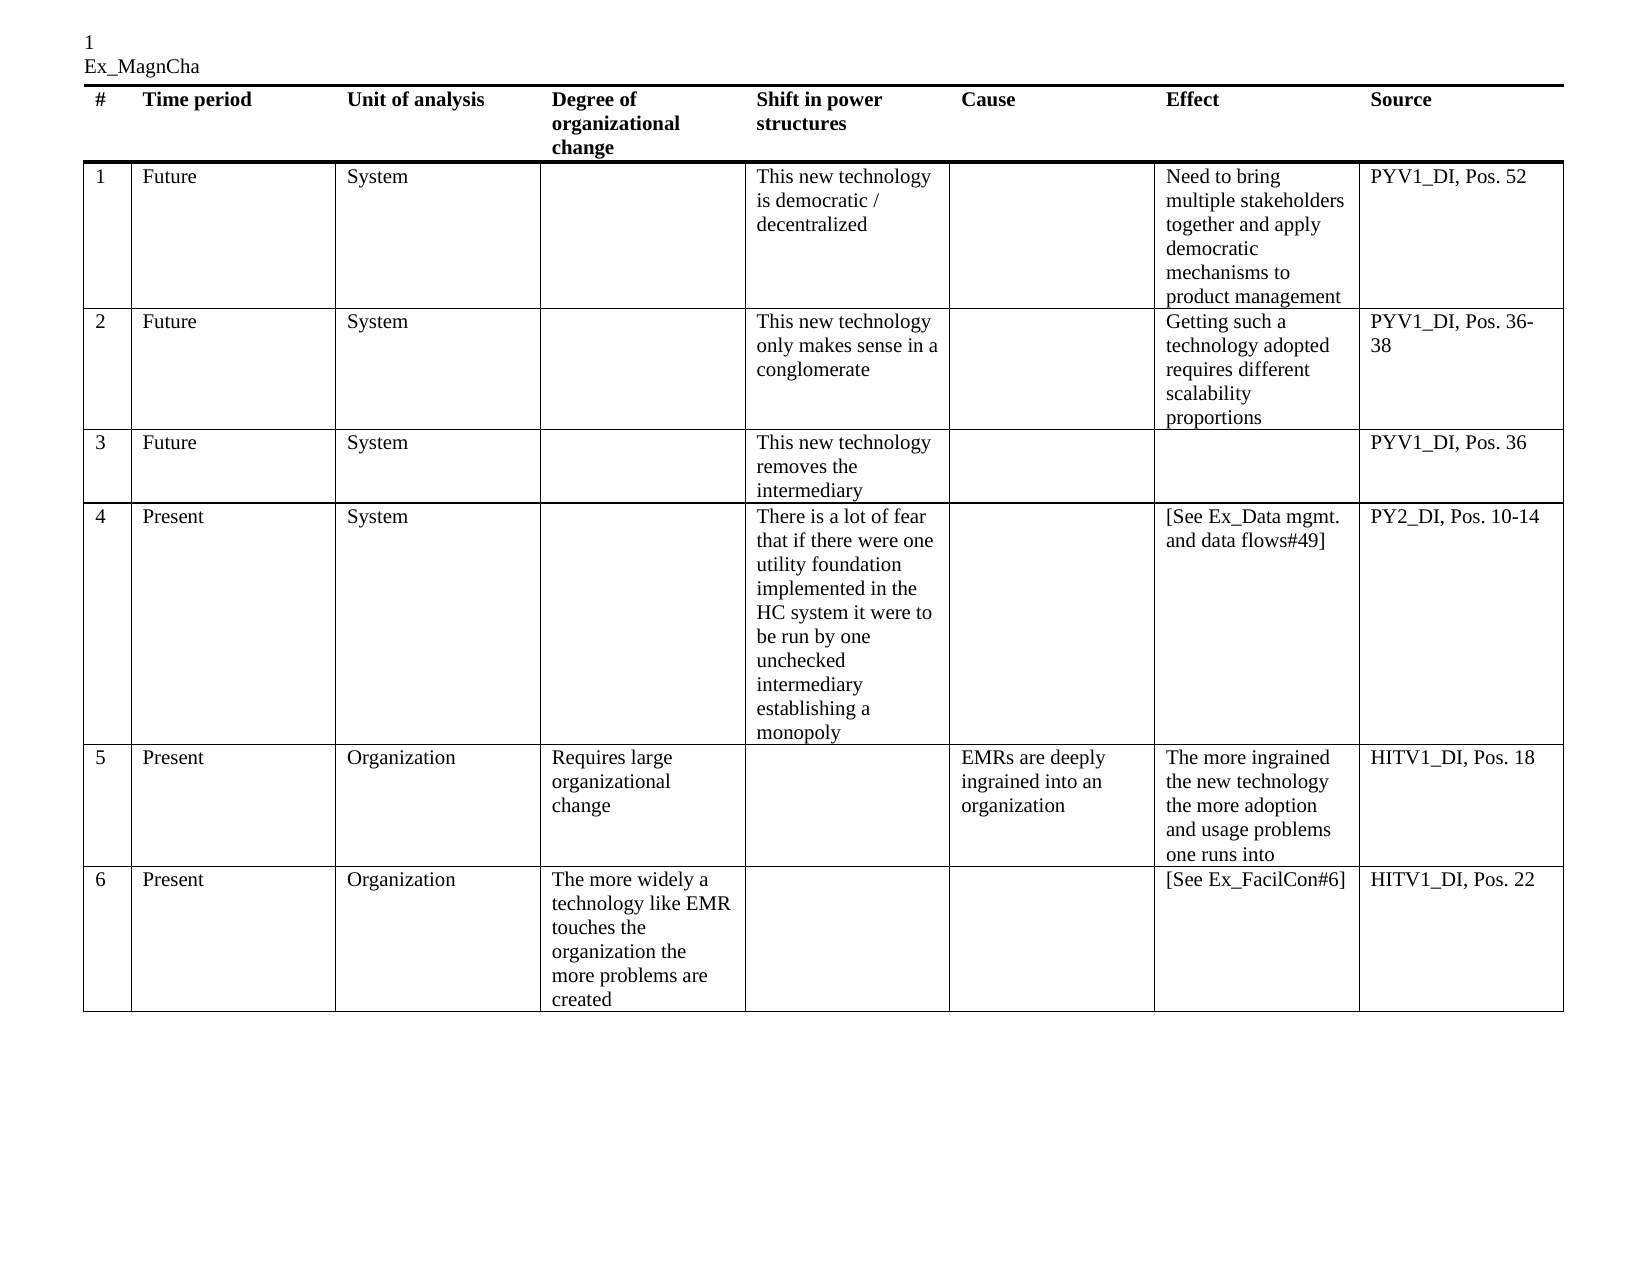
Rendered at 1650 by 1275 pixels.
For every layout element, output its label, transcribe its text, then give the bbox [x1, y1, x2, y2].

table_cell This new technology is democratic / decentralized [746, 164, 949, 308]
table_cell 3 [84, 430, 131, 502]
table_cell [746, 745, 949, 866]
table_header Effect [1155, 87, 1359, 160]
table_header Degree of organizational change [540, 87, 745, 160]
table_cell HITV1_DI, Pos. 18 [1360, 745, 1563, 866]
table_cell Getting such a technology adopted requires different scalability proportions [1155, 309, 1359, 429]
table_cell [950, 430, 1154, 502]
table_cell PY2_DI, Pos. 10-14 [1360, 504, 1563, 744]
table_cell [950, 164, 1154, 308]
table_cell Present [132, 504, 335, 744]
table_cell [950, 309, 1154, 429]
table_cell System [336, 430, 540, 502]
table_cell Present [132, 745, 335, 866]
table_cell HITV1_DI, Pos. 22 [1360, 867, 1563, 1011]
table_cell Future [132, 309, 335, 429]
table_cell PYV1_DI, Pos. 36 [1360, 430, 1563, 502]
table_header Time period [131, 87, 336, 160]
table_cell Need to bring multiple stakeholders together and apply democratic mechanisms to product management [1155, 164, 1359, 308]
table_cell 6 [84, 867, 131, 1011]
table_cell Present [132, 867, 335, 1011]
table_cell System [336, 504, 540, 744]
table_cell [541, 309, 745, 429]
table_cell Organization [336, 745, 540, 866]
table_cell The more ingrained the new technology the more adoption and usage problems one runs into [1155, 745, 1359, 866]
table_header Source [1359, 87, 1564, 160]
table_cell [See Ex_FacilCon#6] [1155, 867, 1359, 1011]
table_cell System [336, 164, 540, 308]
table_cell [1155, 430, 1359, 502]
table_header # [84, 87, 131, 160]
table_cell 4 [84, 504, 131, 744]
table_cell Future [132, 164, 335, 308]
table_header Cause [950, 87, 1154, 160]
table_cell 2 [84, 309, 131, 429]
table_cell PYV1_DI, Pos. 52 [1360, 164, 1563, 308]
table_cell The more widely a technology like EMR touches the organization the more problems are created [541, 867, 745, 1011]
table_cell 5 [84, 745, 131, 866]
table_cell Requires large organizational change [541, 745, 745, 866]
table_cell [541, 430, 745, 502]
table_cell [See Ex_Data mgmt. and data flows#49] [1155, 504, 1359, 744]
table_cell There is a lot of fear that if there were one utility foundation implemented in the HC system it were to be run by one unchecked intermediary establishing a monopoly [746, 504, 949, 744]
table_cell This new technology removes the intermediary [746, 430, 949, 502]
table_cell 1 [84, 164, 131, 308]
table_cell [541, 504, 745, 744]
table_cell [746, 867, 949, 1011]
table_cell Future [132, 430, 335, 502]
table_cell EMRs are deeply ingrained into an organization [950, 745, 1154, 866]
table_cell System [336, 309, 540, 429]
table_header Unit of analysis [336, 87, 540, 160]
table_cell [950, 504, 1154, 744]
table_header Shift in power structures [745, 87, 950, 160]
table_cell PYV1_DI, Pos. 36-38 [1360, 309, 1563, 429]
table_cell This new technology only makes sense in a conglomerate [746, 309, 949, 429]
table_cell Organization [336, 867, 540, 1011]
table_cell [950, 867, 1154, 1011]
table_cell [541, 164, 745, 308]
